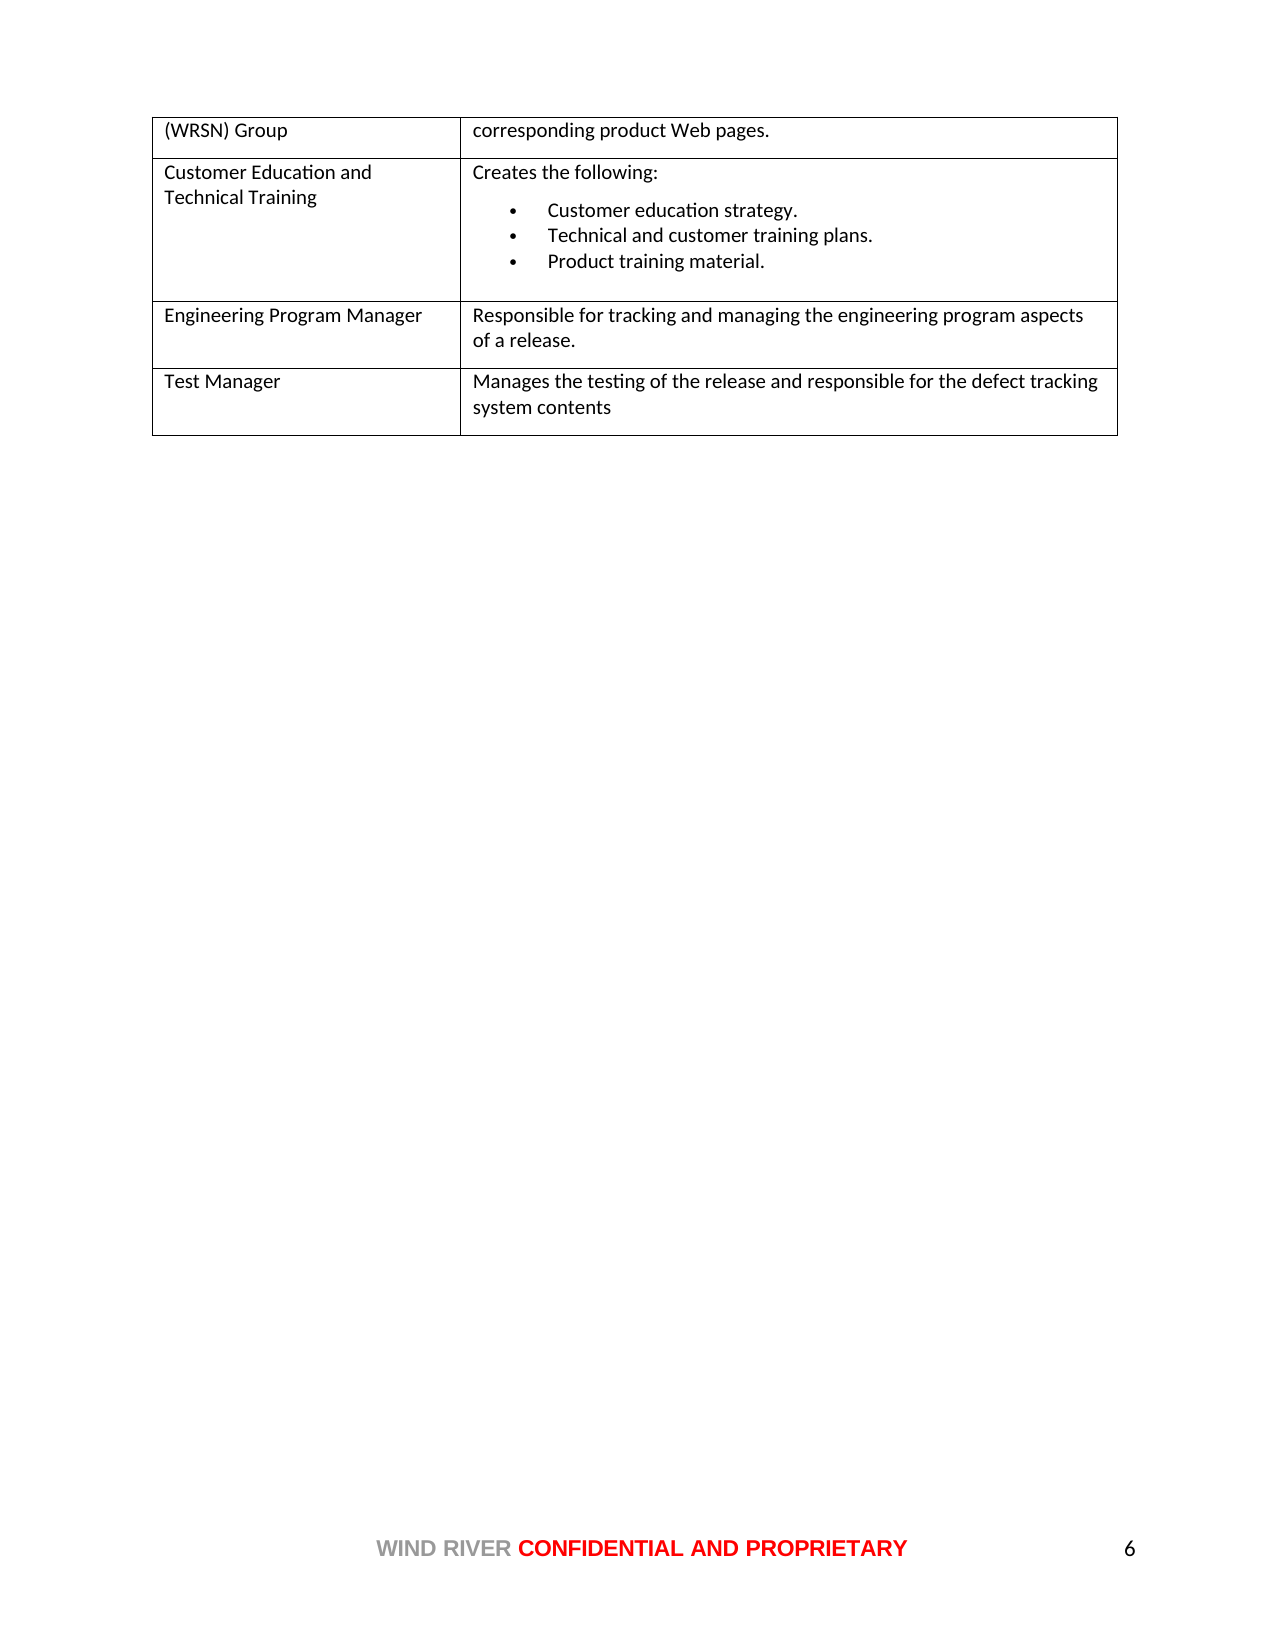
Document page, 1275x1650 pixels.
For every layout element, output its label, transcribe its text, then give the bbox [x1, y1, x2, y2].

table_cell Manages the testing of the release and responsible for the defect tracking system contents [461, 369, 1117, 434]
table_cell Responsible for tracking and managing the engineering program aspects of a release. [461, 302, 1117, 368]
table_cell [153, 118, 460, 158]
table_cell Customer Education and Technical Training [153, 159, 460, 301]
table_cell Engineering Program Manager [153, 302, 460, 368]
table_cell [461, 118, 1117, 158]
table_cell Creates the following: Customer education strategy. Technical and customer training plans. Product training material. [461, 159, 1117, 301]
table_cell Test Manager [153, 369, 460, 434]
